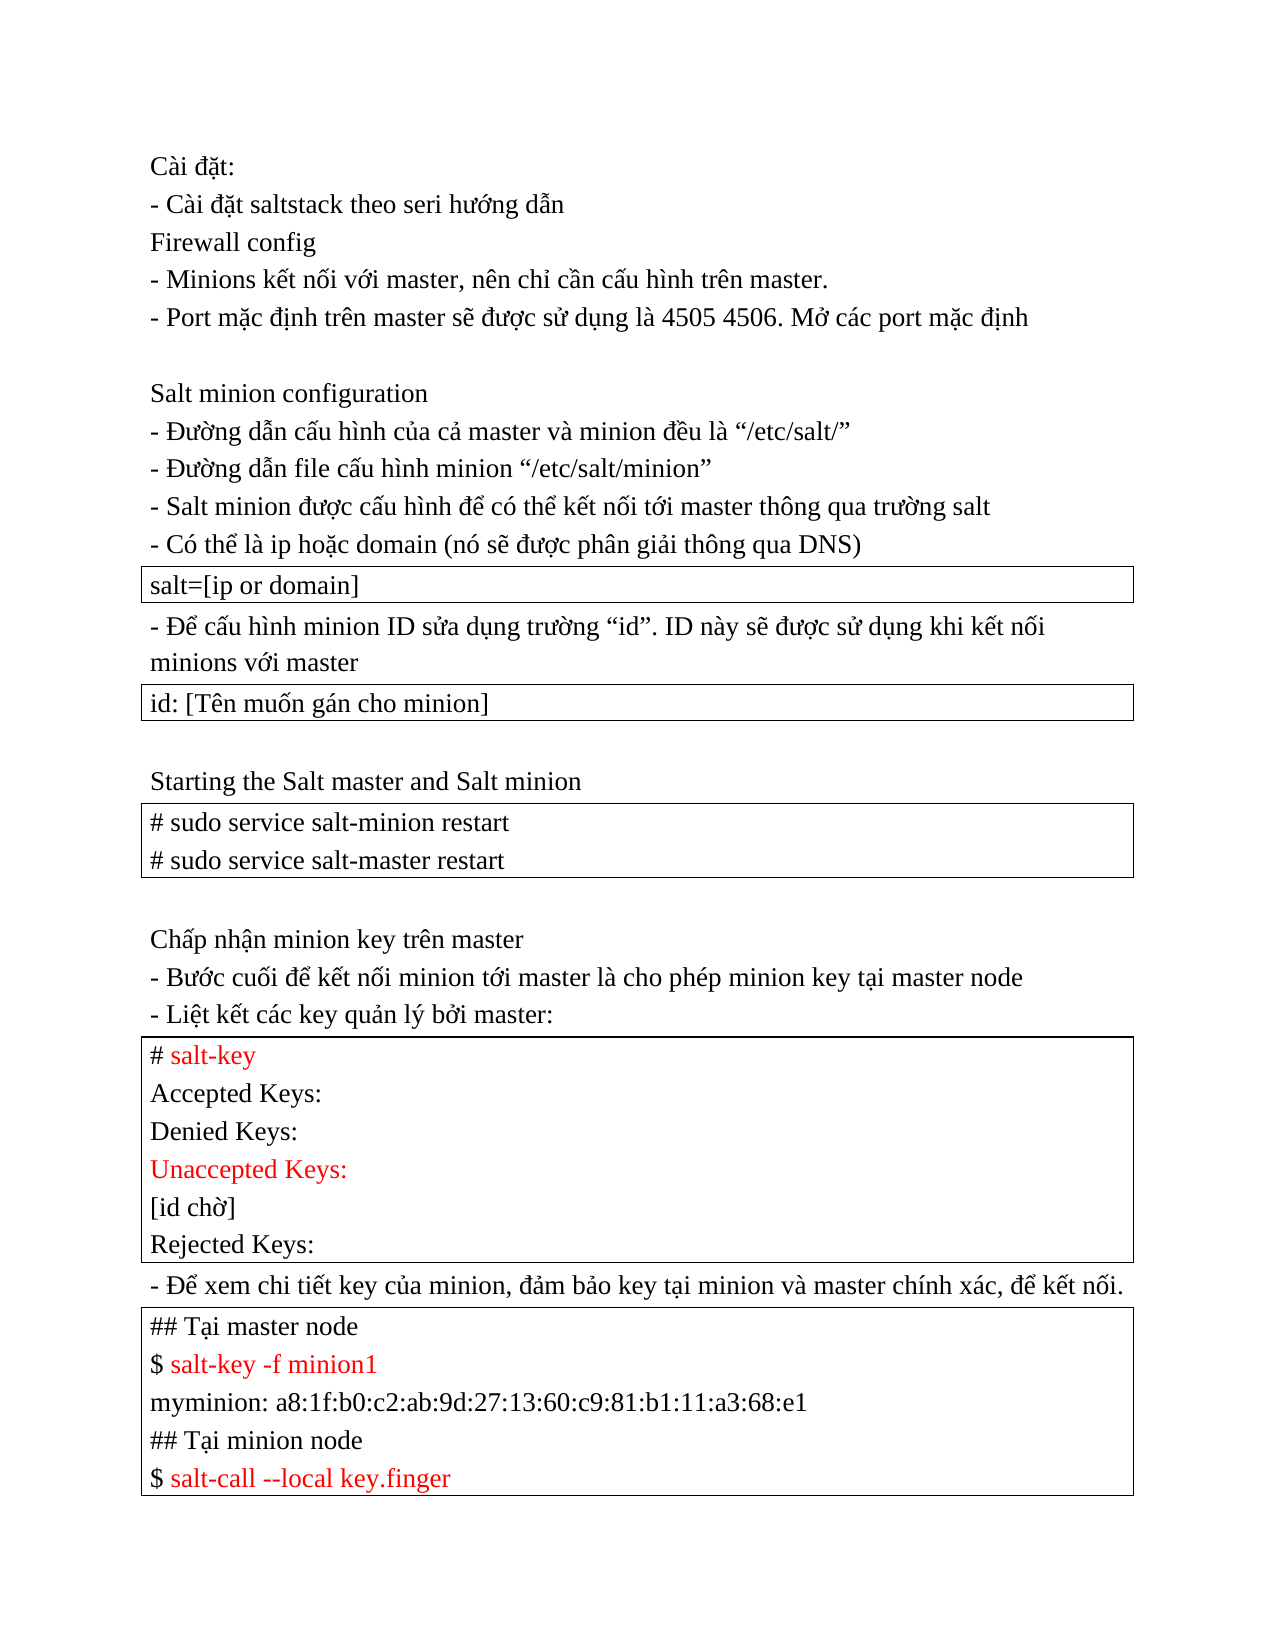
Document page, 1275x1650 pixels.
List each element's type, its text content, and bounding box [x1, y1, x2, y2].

text ## Tại master node [142, 1308, 1133, 1342]
text - Bước cuối để kết nối minion tới master là cho phép minion key tại master node [150, 961, 1125, 992]
text - Port mặc định trên master sẽ được sử dụng là 4505 4506. Mở các port mặc định [150, 301, 1125, 332]
text Rejected Keys: [142, 1225, 1133, 1262]
text myminion: a8:1f:b0:c2:ab:9d:27:13:60:c9:81:b1:11:a3:68:e1 [142, 1383, 1133, 1417]
text - Để cấu hình minion ID sửa dụng trường “id”. ID này sẽ được sử dụng khi kết nối minions với master [150, 610, 1125, 677]
text Firewall config [150, 226, 1125, 257]
text - Minions kết nối với master, nên chỉ cần cấu hình trên master. [150, 263, 1125, 294]
text - Liệt kết các key quản lý bởi master: [150, 998, 1125, 1030]
text - Đường dẫn file cấu hình minion “/etc/salt/minion” [150, 452, 1125, 484]
text Accepted Keys: [142, 1074, 1133, 1108]
text # sudo service salt-minion restart [142, 804, 1133, 837]
text $ salt-key -f minion1 [142, 1345, 1133, 1379]
text # sudo service salt-master restart [142, 841, 1133, 877]
text - Có thể là ip hoặc domain (nó sẽ được phân giải thông qua DNS) [150, 528, 1125, 559]
text salt=[ip or domain] [142, 567, 1133, 602]
text Cài đặt: [150, 150, 1125, 181]
text Denied Keys: [142, 1112, 1133, 1146]
text - Để xem chi tiết key của minion, đảm bảo key tại minion và master chính xác, để kết nối. [150, 1269, 1125, 1301]
text Starting the Salt master and Salt minion [150, 765, 1125, 797]
text [id chờ] [142, 1188, 1133, 1222]
text - Cài đặt saltstack theo seri hướng dẫn [150, 188, 1125, 219]
text # salt-key [142, 1038, 1133, 1071]
text - Đường dẫn cấu hình của cả master và minion đều là “/etc/salt/” [150, 415, 1125, 446]
text Salt minion configuration [150, 377, 1125, 408]
text - Salt minion được cấu hình để có thể kết nối tới master thông qua trường salt [150, 490, 1125, 521]
text Chấp nhận minion key trên master [150, 923, 1125, 954]
text $ salt-call --local key.finger [142, 1458, 1133, 1495]
text id: [Tên muốn gán cho minion] [142, 685, 1133, 720]
text ## Tại minion node [142, 1421, 1133, 1455]
text Unaccepted Keys: [142, 1150, 1133, 1184]
